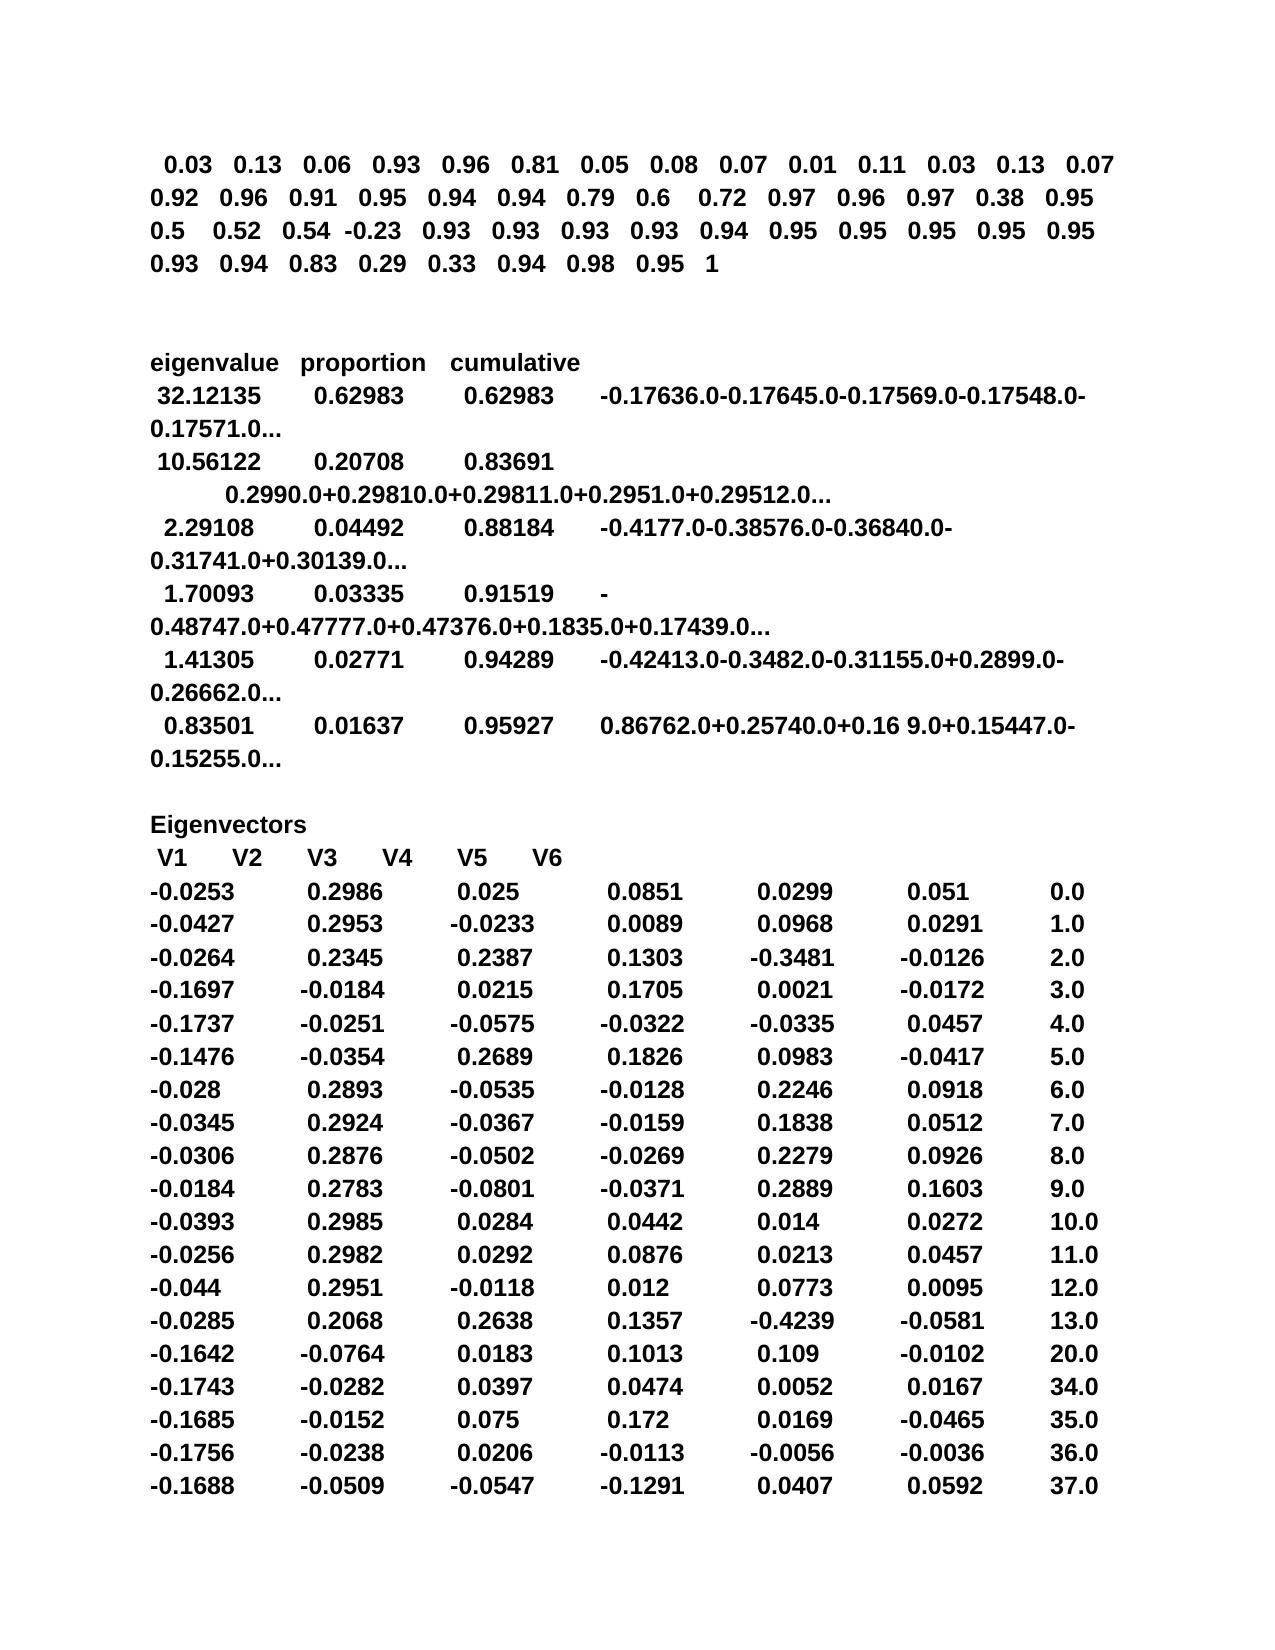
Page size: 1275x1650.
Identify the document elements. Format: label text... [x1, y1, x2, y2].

text -0.1737 -0.0251 -0.0575 -0.0322 -0.0335 0.0457 4.0 [150, 1008, 1125, 1037]
text 10.56122 0.20708 0.83691 0.2990.0+0.29810.0+0.29811.0+0.2951.0+0.29512.0... [150, 447, 1125, 509]
text -0.1685 -0.0152 0.075 0.172 0.0169 -0.0465 35.0 [150, 1405, 1125, 1433]
text -0.0253 0.2986 0.025 0.0851 0.0299 0.051 0.0 [150, 876, 1125, 905]
text 32.12135 0.62983 0.62983 -0.17636.0-0.17645.0-0.17569.0-0.17548.0-0.17571.0... [150, 381, 1125, 443]
text 1.70093 0.03335 0.91519 -0.48747.0+0.47777.0+0.47376.0+0.1835.0+0.17439.0... [150, 579, 1125, 641]
text -0.0427 0.2953 -0.0233 0.0089 0.0968 0.0291 1.0 [150, 909, 1125, 938]
text -0.1642 -0.0764 0.0183 0.1013 0.109 -0.0102 20.0 [150, 1339, 1125, 1367]
text 1.41305 0.02771 0.94289 -0.42413.0-0.3482.0-0.31155.0+0.2899.0-0.26662.0... [150, 645, 1125, 707]
text -0.1756 -0.0238 0.0206 -0.0113 -0.0056 -0.0036 36.0 [150, 1438, 1125, 1467]
text -0.0345 0.2924 -0.0367 -0.0159 0.1838 0.0512 7.0 [150, 1108, 1125, 1136]
text Eigenvectors [150, 810, 1125, 839]
text -0.1688 -0.0509 -0.0547 -0.1291 0.0407 0.0592 37.0 [150, 1471, 1125, 1499]
text -0.1476 -0.0354 0.2689 0.1826 0.0983 -0.0417 5.0 [150, 1042, 1125, 1070]
text 0.03 0.13 0.06 0.93 0.96 0.81 0.05 0.08 0.07 0.01 0.11 0.03 0.13 0.07 0.92 0.96 0.91 0.95 0.94 0.94 0.79 0.6 0.72 0.97 0.96 0.97 0.38 0.95 0.5 0.52 0.54 -0.23 0.93 0.93 0.93 0.93 0.94 0.95 0.95 0.95 0.95 0.95 0.93 0.94 0.83 0.29 0.33 0.94 0.98 0.95 1 [150, 150, 1125, 278]
text -0.0285 0.2068 0.2638 0.1357 -0.4239 -0.0581 13.0 [150, 1306, 1125, 1334]
text V1 V2 V3 V4 V5 V6 [150, 843, 1125, 872]
text -0.0184 0.2783 -0.0801 -0.0371 0.2889 0.1603 9.0 [150, 1174, 1125, 1202]
text -0.028 0.2893 -0.0535 -0.0128 0.2246 0.0918 6.0 [150, 1074, 1125, 1103]
text 2.29108 0.04492 0.88184 -0.4177.0-0.38576.0-0.36840.0-0.31741.0+0.30139.0... [150, 513, 1125, 575]
text -0.0306 0.2876 -0.0502 -0.0269 0.2279 0.0926 8.0 [150, 1141, 1125, 1169]
text -0.0264 0.2345 0.2387 0.1303 -0.3481 -0.0126 2.0 [150, 942, 1125, 971]
text -0.1697 -0.0184 0.0215 0.1705 0.0021 -0.0172 3.0 [150, 976, 1125, 1004]
text 0.83501 0.01637 0.95927 0.86762.0+0.25740.0+0.16 9.0+0.15447.0-0.15255.0... [150, 711, 1125, 773]
text eigenvalue proportion cumulative [150, 348, 1125, 377]
text -0.0393 0.2985 0.0284 0.0442 0.014 0.0272 10.0 [150, 1207, 1125, 1235]
text -0.044 0.2951 -0.0118 0.012 0.0773 0.0095 12.0 [150, 1273, 1125, 1301]
text -0.0256 0.2982 0.0292 0.0876 0.0213 0.0457 11.0 [150, 1240, 1125, 1268]
text -0.1743 -0.0282 0.0397 0.0474 0.0052 0.0167 34.0 [150, 1372, 1125, 1401]
